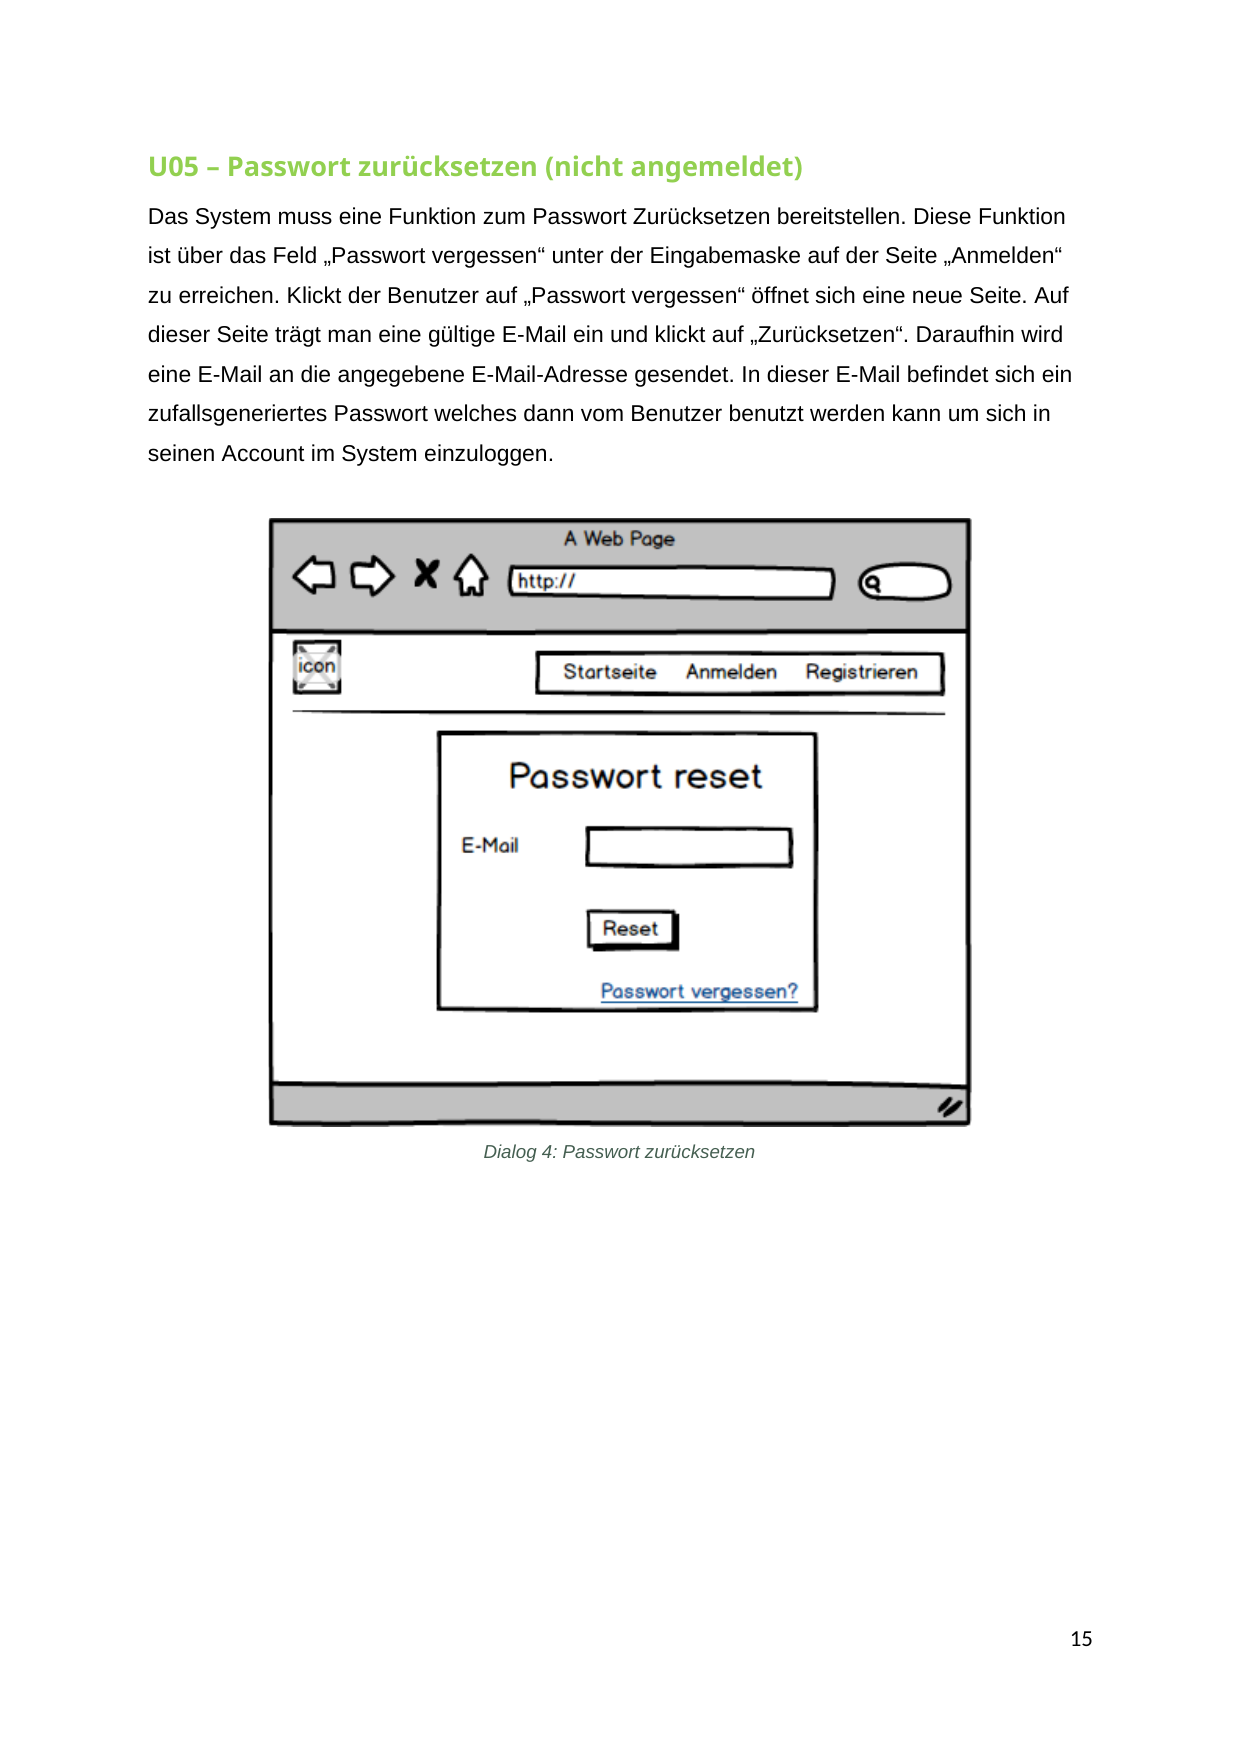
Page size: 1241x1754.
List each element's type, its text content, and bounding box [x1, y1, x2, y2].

picture [268, 518, 972, 1127]
text Dialog 4: Passwort zurücksetzen [148, 1141, 1093, 1162]
subtitle U05 – Passwort zurücksetzen (nicht angemeldet) [148, 148, 1093, 184]
text Das System muss eine Funktion zum Passwort Zurücksetzen bereitstellen. Diese Funktion ist über das Feld „Passwort vergessen“ unter der Eingabemaske auf der Seite „Anmelden“ zu erreichen. Klickt der Benutzer auf „Passwort vergessen“ öffnet sich eine neue Seite. Auf dieser Seite trägt man eine gültige E-Mail ein und klickt auf „Zurücksetzen“. Daraufhin wird eine E-Mail an die angegebene E-Mail-Adresse gesendet. In dieser E-Mail befindet sich ein zufallsgeneriertes Passwort welches dann vom Benutzer benutzt werden kann um sich in seinen Account im System einzuloggen. [148, 203, 1093, 466]
